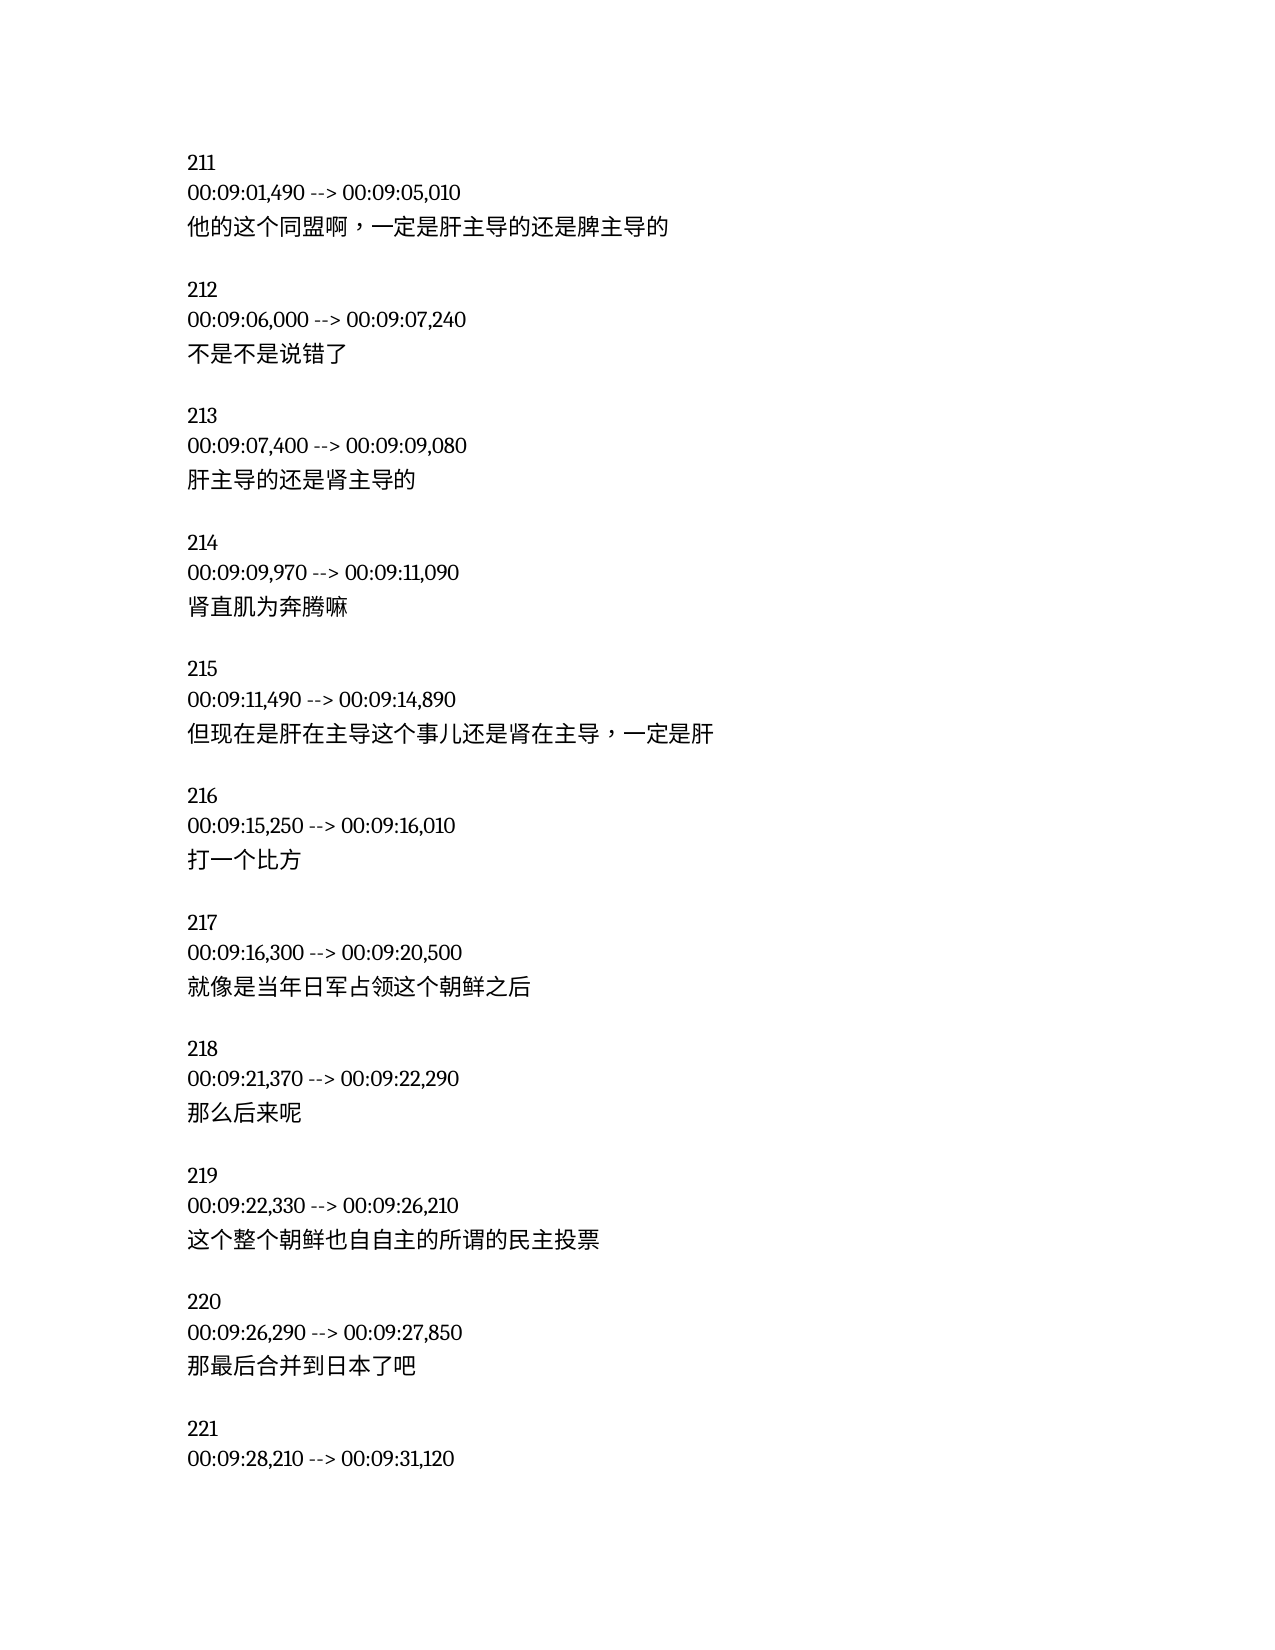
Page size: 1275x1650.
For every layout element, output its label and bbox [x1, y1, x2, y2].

text [187, 150, 1087, 1472]
